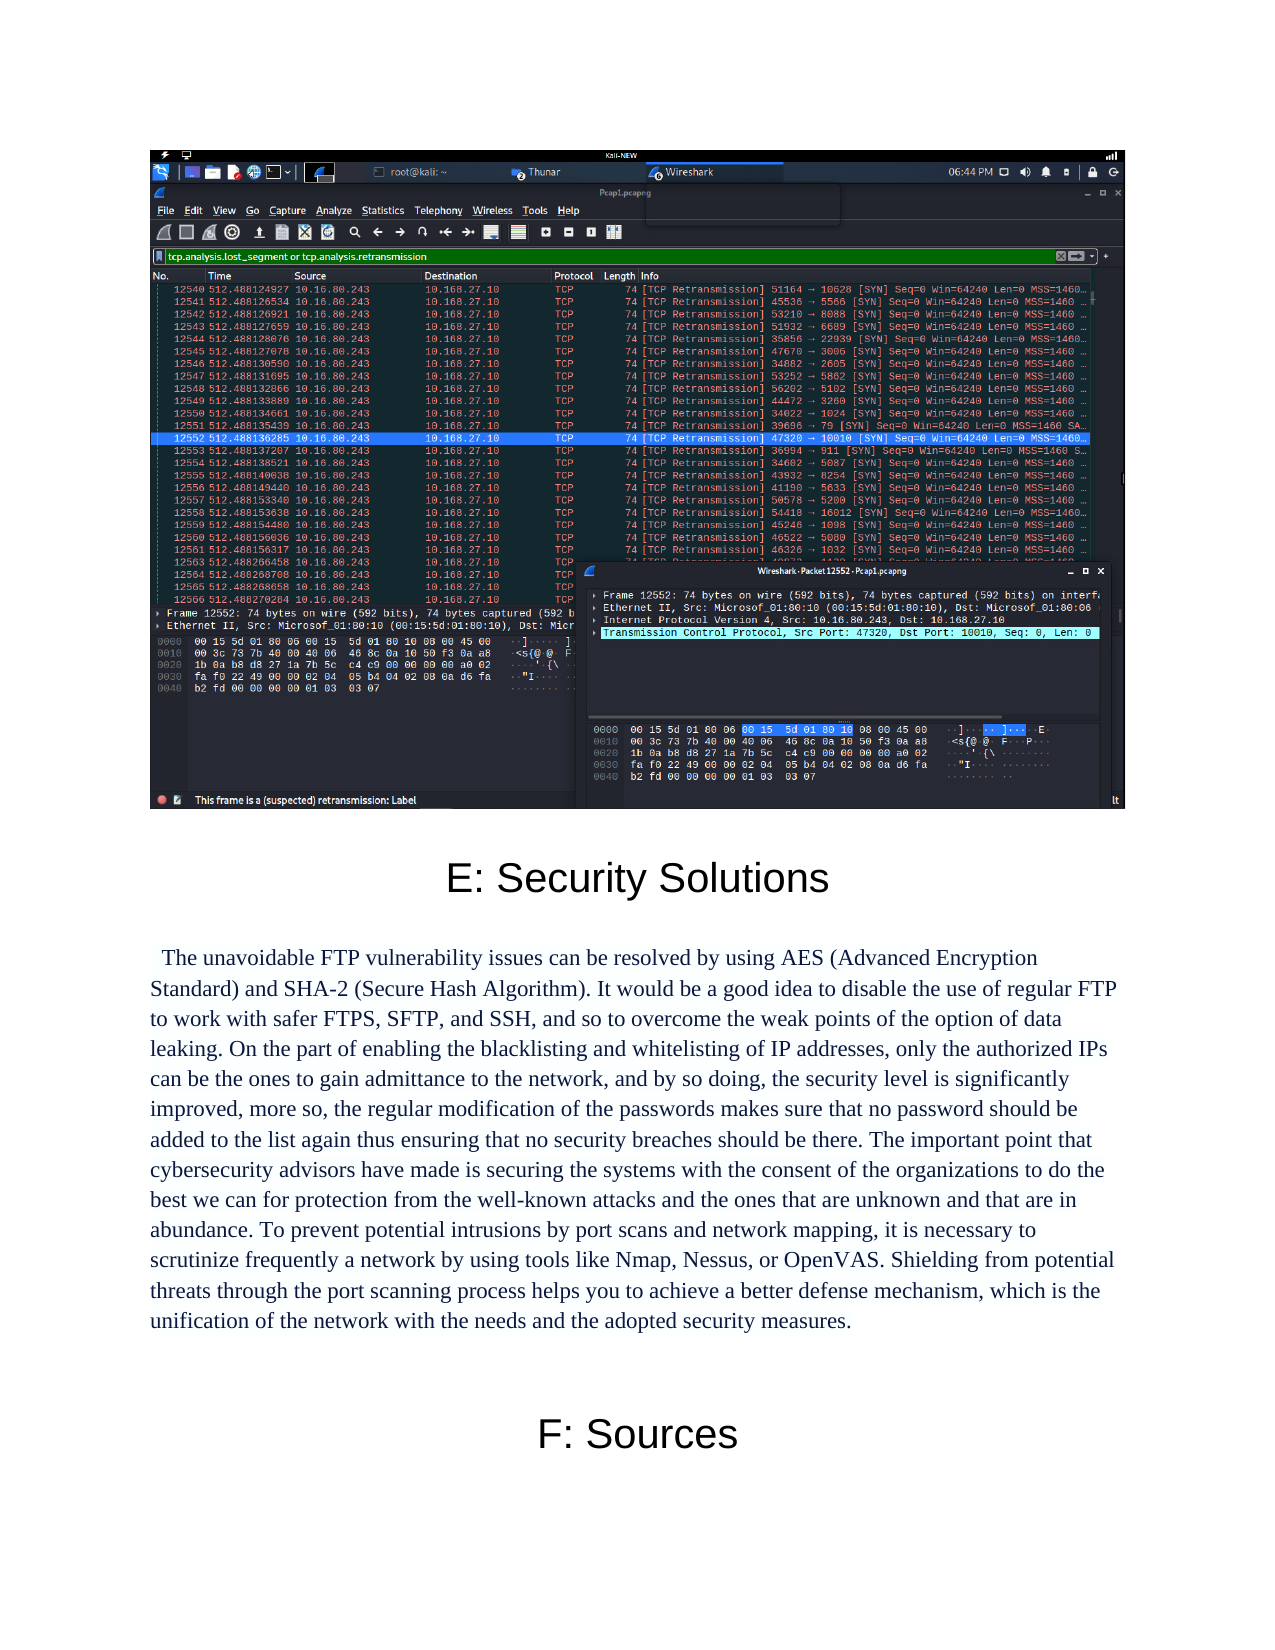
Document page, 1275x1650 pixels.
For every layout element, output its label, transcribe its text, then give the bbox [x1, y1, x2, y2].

subtitle F: Sources [150, 1409, 1125, 1457]
picture [150, 150, 1125, 809]
text The unavoidable FTP vulnerability issues can be resolved by using AES (Advanced Encryption Standard) and SHA-2 (Secure Hash Algorithm). It would be a good idea to disable the use of regular FTP to work with safer FTPS, SFTP, and SSH, and so to overcome the weak points of the option of data leaking. On the part of enabling the blacklisting and whitelisting of IP addresses, only the authorized IPs can be the ones to gain admittance to the network, and by so doing, the security level is significantly improved, more so, the regular modification of the passwords makes sure that no password should be added to the list again thus ensuring that no security breaches should be there. The important point that cybersecurity advisors have made is securing the systems with the consent of the organizations to do the best we can for protection from the well-known attacks and the ones that are unknown and that are in abundance. To prevent potential intrusions by port scans and network mapping, it is necessary to scrutinize frequently a network by using tools like Nmap, Nessus, or OpenVAS. Shielding from potential threats through the port scanning process helps you to achieve a better defense mechanism, which is the unification of the network with the needs and the adopted security measures. [150, 944, 1125, 1333]
subtitle E: Security Solutions [150, 854, 1125, 902]
